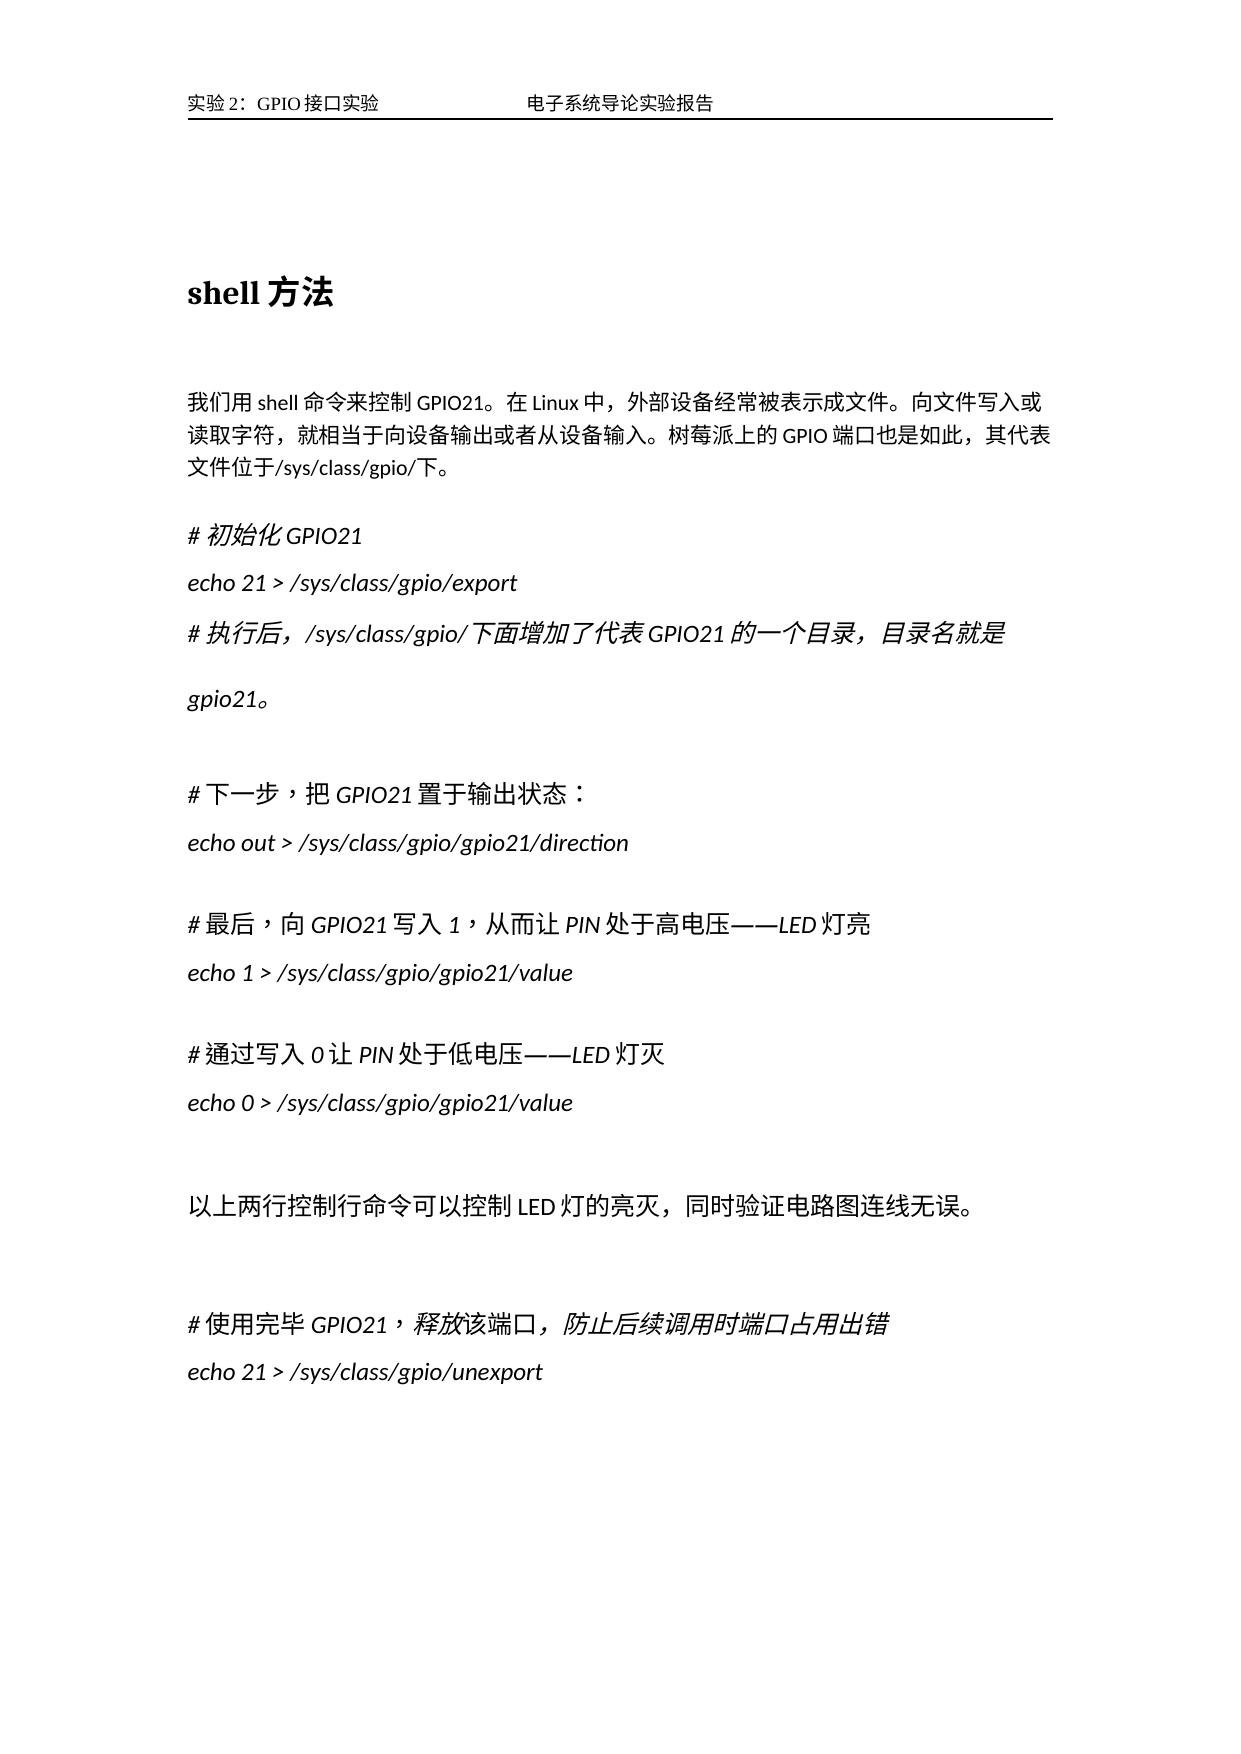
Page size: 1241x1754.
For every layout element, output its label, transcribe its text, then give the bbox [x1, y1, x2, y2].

text 以上两行控制行命令可以控制LED灯的亮灭，同时验证电路图连线无误。 [187, 1172, 1053, 1237]
text 我们用shell命令来控制GPIO21。在Linux中，外部设备经常被表示成文件。向文件写入或读取字符，就相当于向设备输出或者从设备输入。树莓派上的GPIO端口也是如此，其代表文件位于/sys/class/gpio/下。 [187, 385, 1053, 482]
text # 使用完毕GPIO21，释放该端口，防止后续调用时端口占用出错 echo 21 > /sys/class/gpio/unexport [187, 1258, 1053, 1420]
text # 初始化GPIO21 echo 21 > /sys/class/gpio/export # 执行后，/sys/class/gpio/下面增加了代表GPIO21的一个目录，目录名就是gpio21。 # 下一步，把GPIO21置于输出状态： echo out > /sys/class/gpio/gpio21/direction # 最后，向GPIO21写入1，从而让PIN处于高电压——LED灯亮 echo 1 > /sys/class/gpio/gpio21/value # 通过写入0让PIN处于低电压——LED灯灭 echo 0 > /sys/class/gpio/gpio21/value [187, 501, 1053, 1151]
subtitle shell 方法 [187, 258, 1053, 323]
